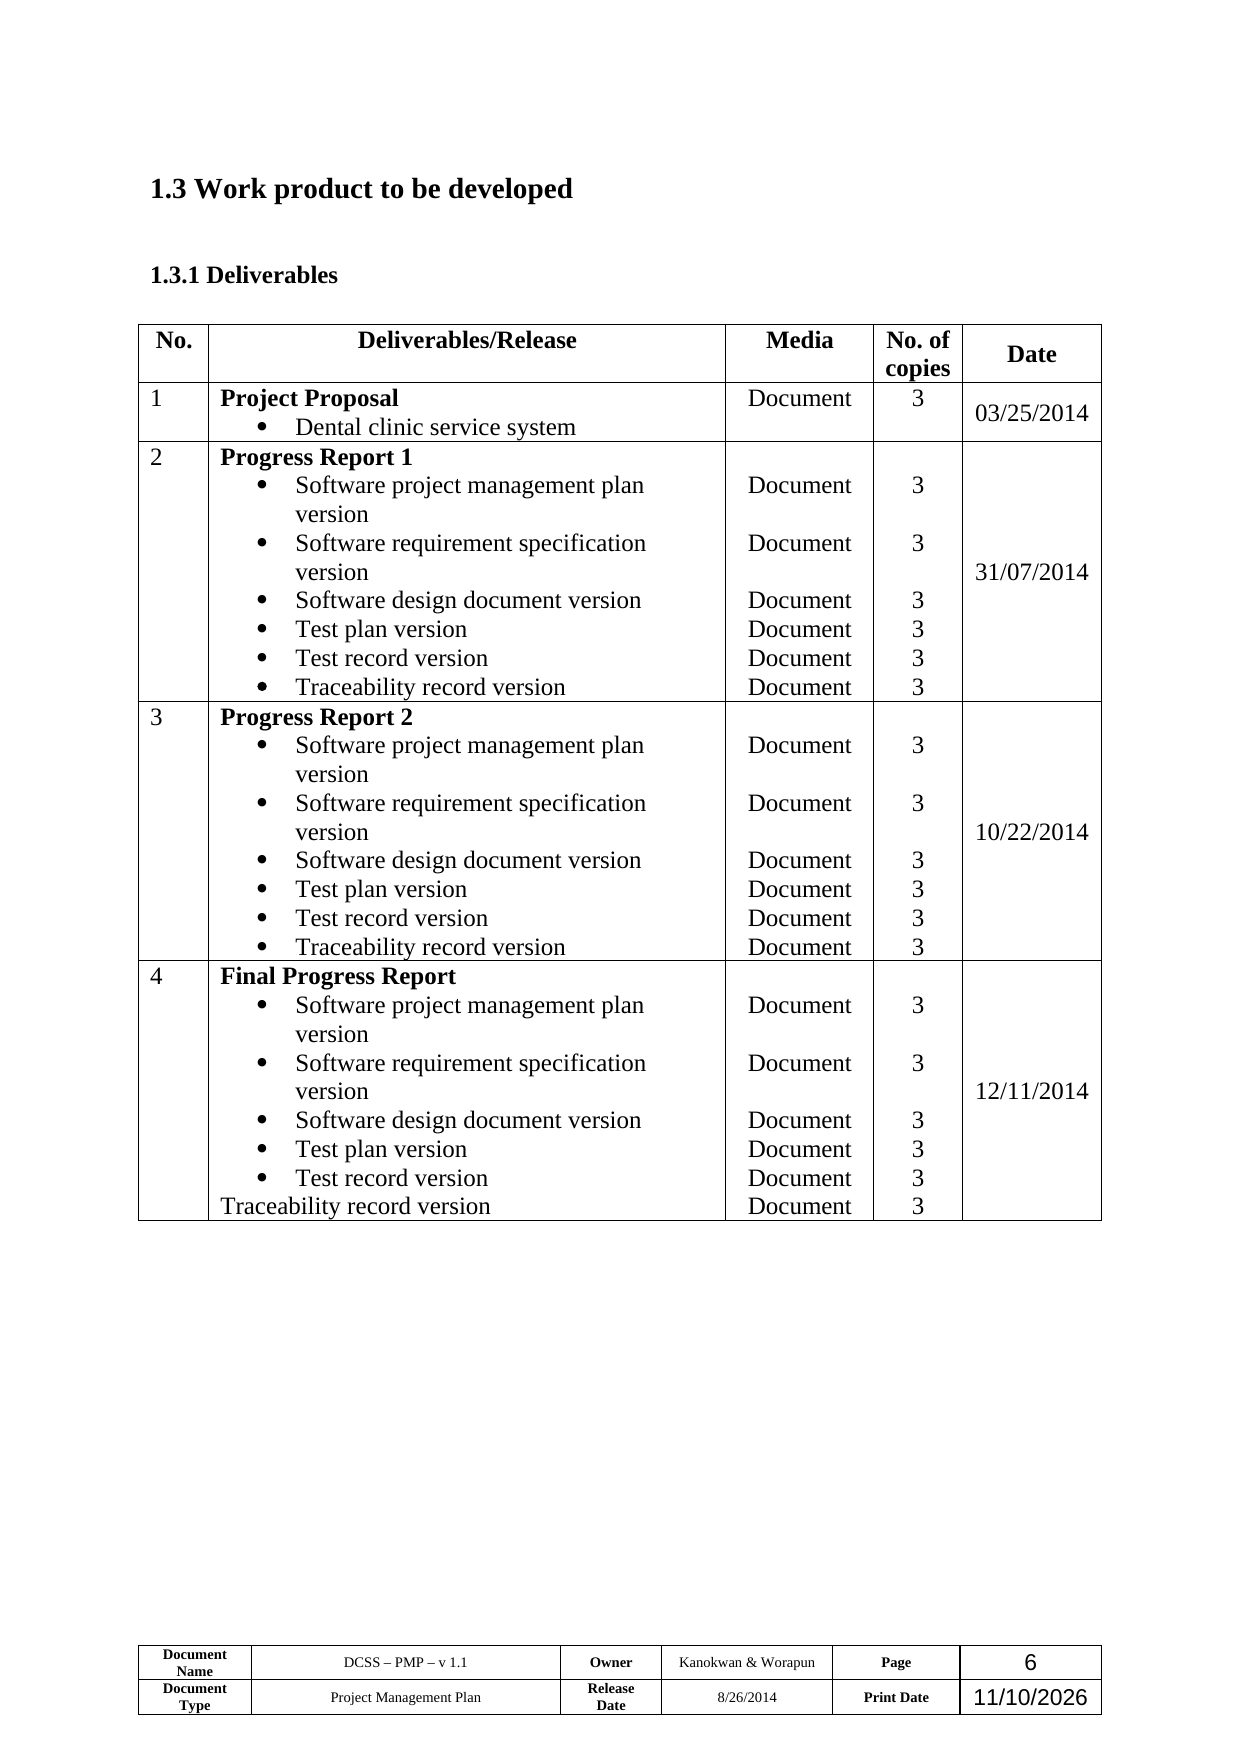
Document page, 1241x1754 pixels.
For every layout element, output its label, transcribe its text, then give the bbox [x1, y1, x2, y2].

table_cell Final Progress Report Software project management plan version Software requirement specification version Software design document version Test plan version Test record version Traceability record version [209, 961, 725, 1220]
table_cell 3 3 3 3 3 3 [874, 702, 962, 960]
table_cell Document Document Document Document Document Document [726, 702, 873, 960]
table_cell 10/22/2014 [963, 702, 1101, 960]
table_cell 2 [139, 442, 208, 701]
table_cell Project Proposal Dental clinic service system [209, 383, 725, 441]
table_cell Document [726, 383, 873, 441]
table_cell 1 [139, 383, 208, 441]
subtitle 1.3 Work product to be developed [150, 171, 1090, 204]
table_header No. [139, 325, 208, 382]
table_header Media [726, 325, 873, 382]
subtitle 1.3.1 Deliverables [150, 260, 1090, 289]
table_header Date [963, 325, 1101, 382]
table_cell Document Document Document Document Document Document [726, 961, 873, 1220]
table_cell 3 3 3 3 3 3 [874, 442, 962, 701]
table_header Deliverables/Release [209, 325, 725, 382]
table_cell Progress Report 2 Software project management plan version Software requirement specification version Software design document version Test plan version Test record version Traceability record version [209, 702, 725, 960]
table_cell 3 [874, 383, 962, 441]
table_cell 3 3 3 3 3 3 [874, 961, 962, 1220]
table_cell Progress Report 1 Software project management plan version Software requirement specification version Software design document version Test plan version Test record version Traceability record version [209, 442, 725, 701]
table_cell Document Document Document Document Document Document [726, 442, 873, 701]
table_cell 31/07/2014 [963, 442, 1101, 701]
table_cell 12/11/2014 [963, 961, 1101, 1220]
table_header No. of copies [874, 325, 962, 382]
table_cell 4 [139, 961, 208, 1220]
table_cell 3 [139, 702, 208, 960]
table_cell 03/25/2014 [963, 383, 1101, 441]
